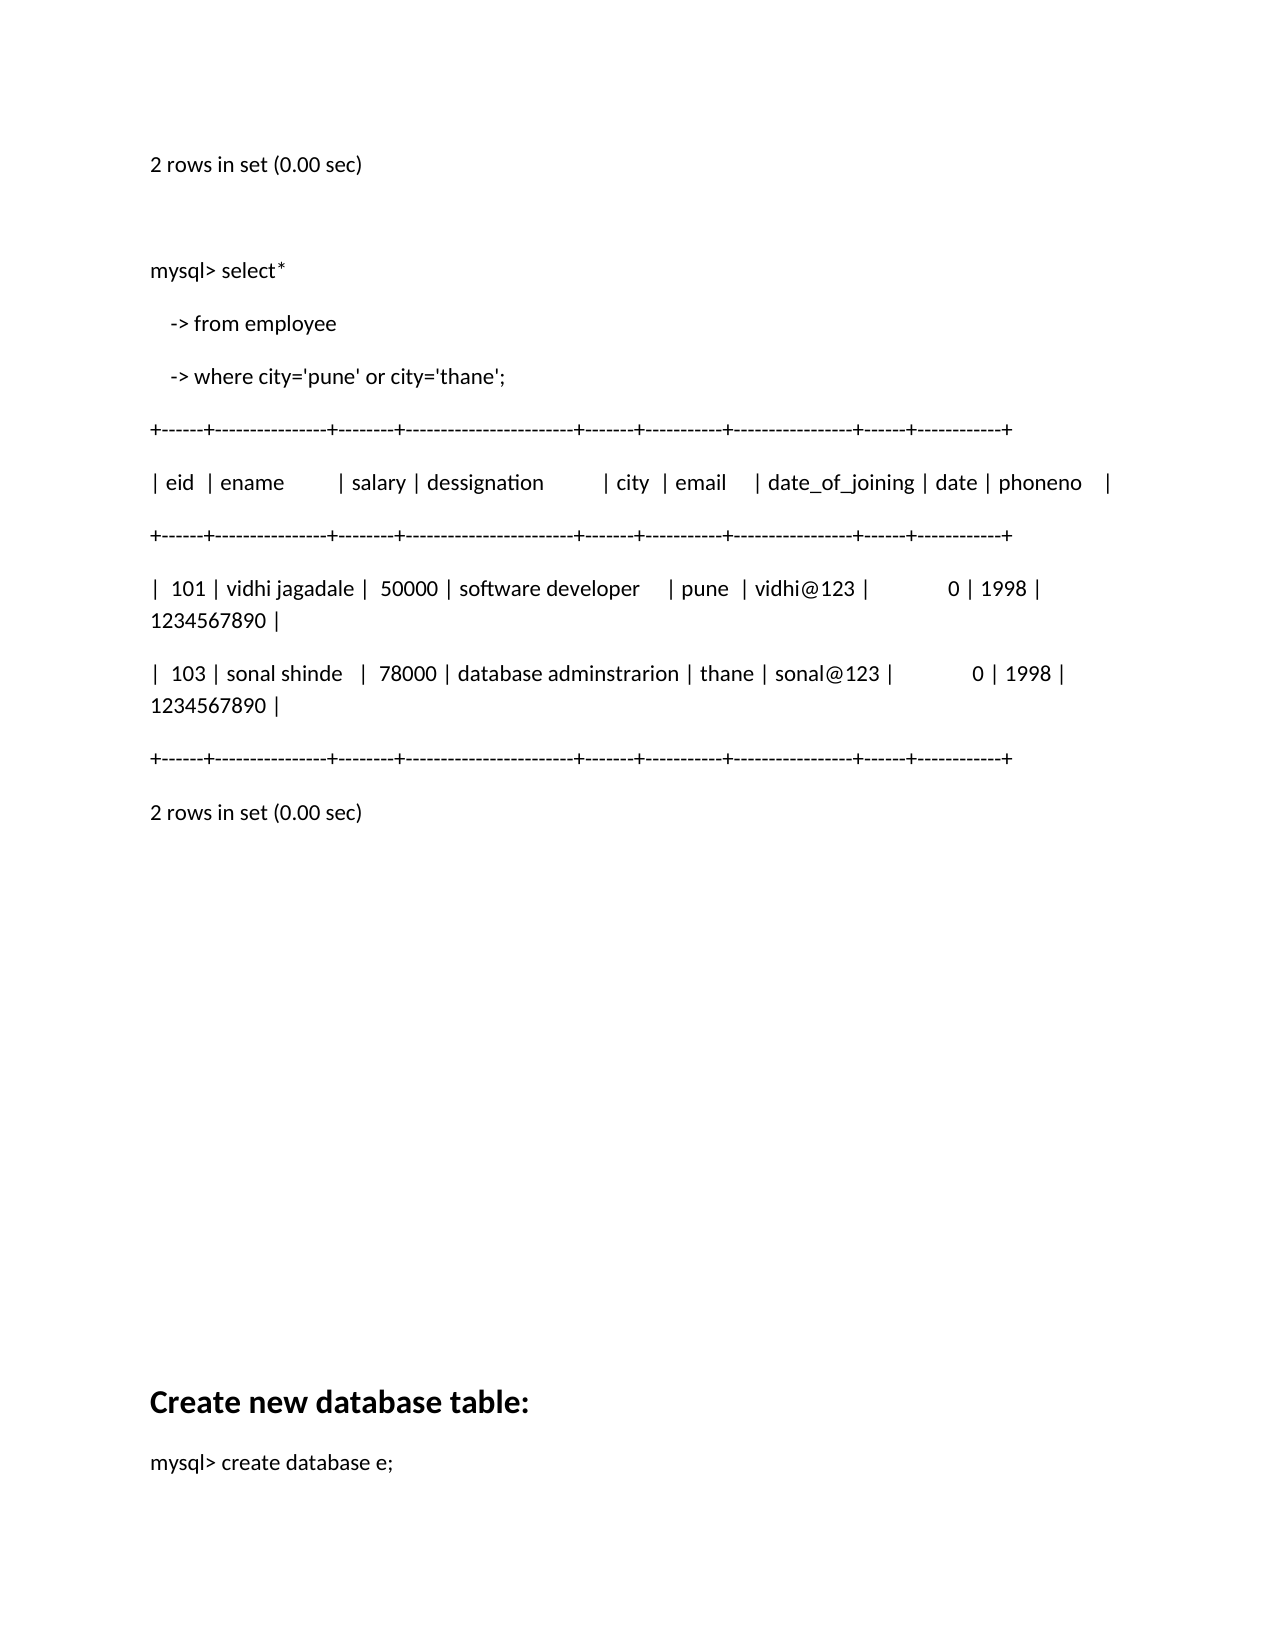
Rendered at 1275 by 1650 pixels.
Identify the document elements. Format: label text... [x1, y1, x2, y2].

text -> from employee [150, 309, 1125, 337]
text mysql> create database e; [150, 1448, 1125, 1476]
text mysql> select* [150, 256, 1125, 284]
text | 103 | sonal shinde | 78000 | database adminstrarion | thane | sonal@123 | 0 | 1998 | 1234567890 | [150, 659, 1125, 719]
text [150, 415, 1125, 443]
text | eid | ename | salary | dessignation | city | email | date_of_joining | date | phoneno | [150, 468, 1125, 496]
text Create new database table: [150, 1381, 1125, 1422]
text +------+----------------+--------+------------------------+-------+-----------+-----------------+------+------------+ [150, 744, 1125, 773]
text 2 rows in set (0.00 sec) [150, 798, 1125, 826]
text -> where city='pune' or city='thane'; [150, 362, 1125, 390]
text +------+----------------+--------+------------------------+-------+-----------+-----------------+------+------------+ [150, 521, 1125, 549]
text 2 rows in set (0.00 sec) [150, 150, 1125, 178]
text | 101 | vidhi jagadale | 50000 | software developer | pune | vidhi@123 | 0 | 1998 | 1234567890 | [150, 574, 1125, 634]
